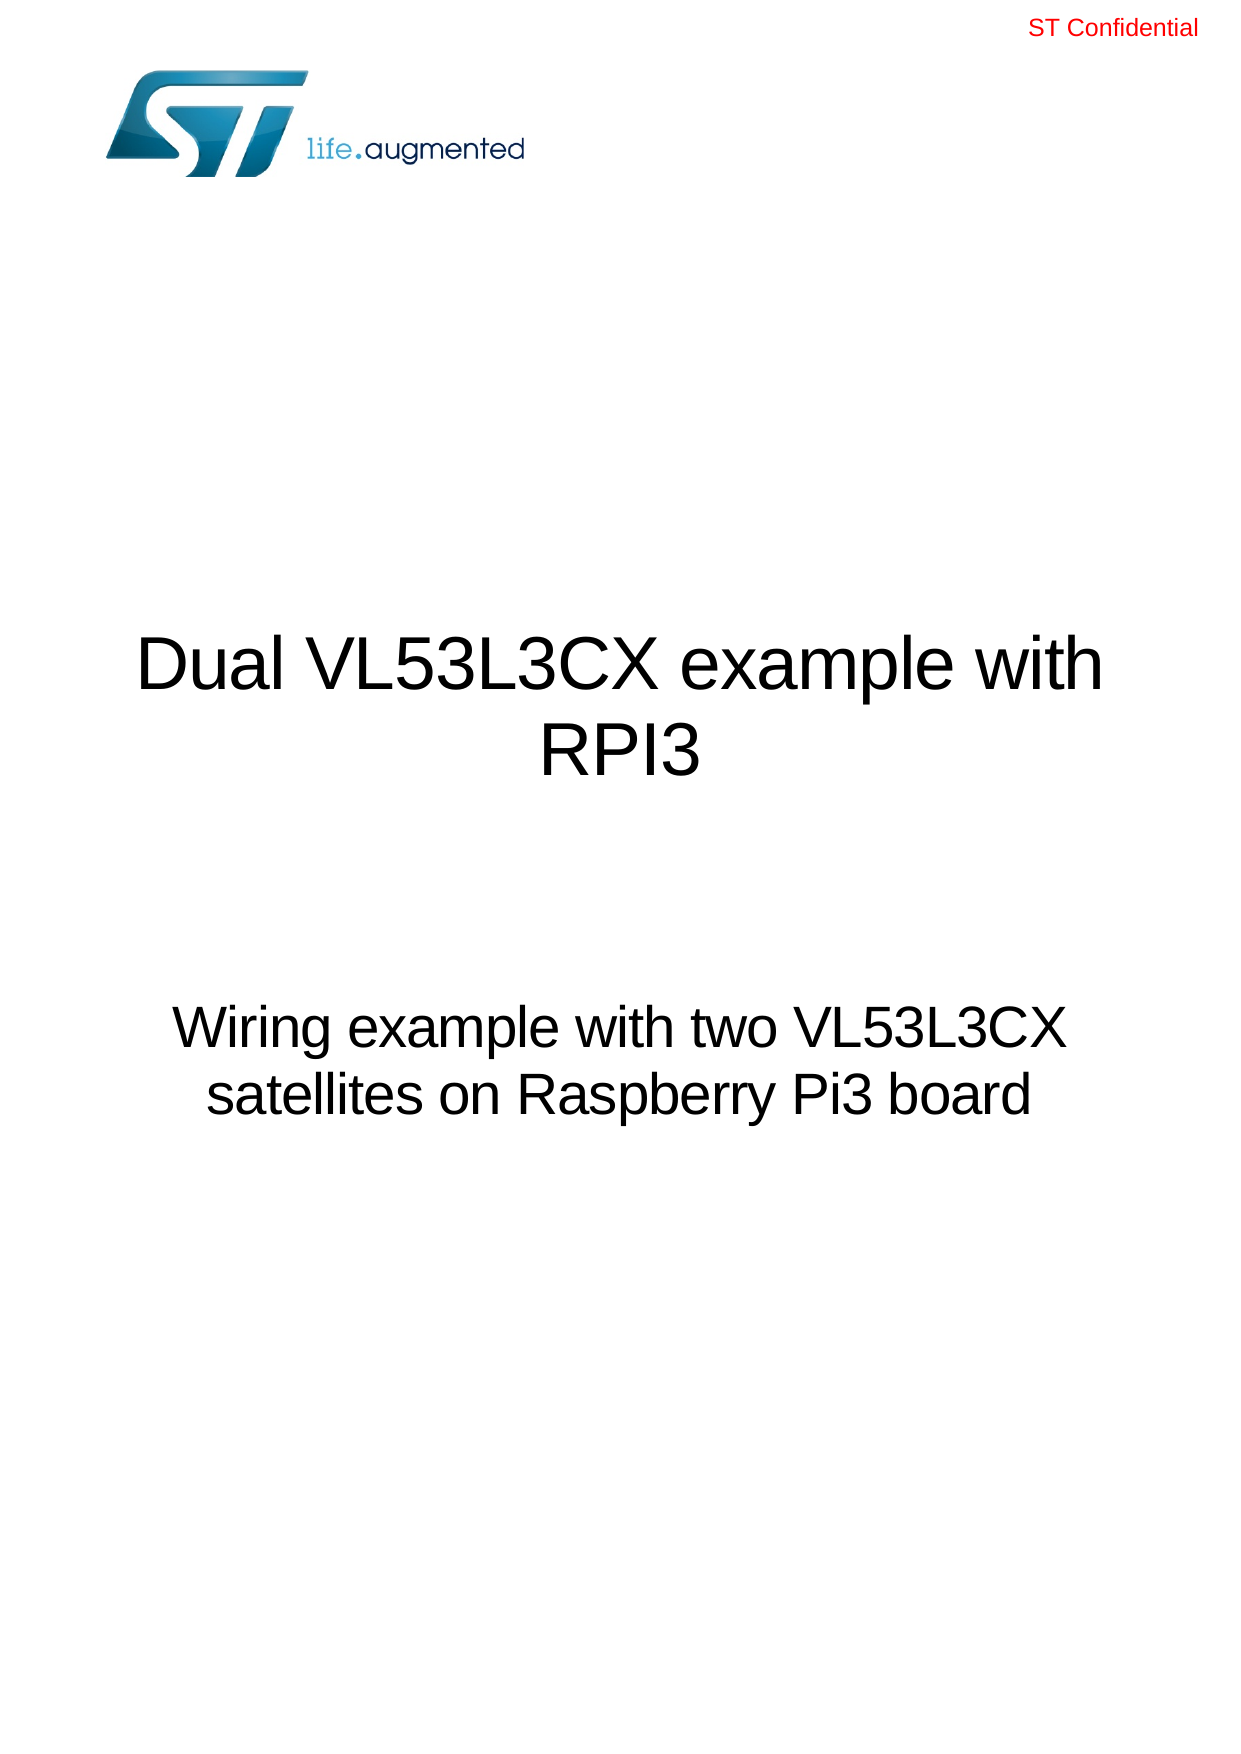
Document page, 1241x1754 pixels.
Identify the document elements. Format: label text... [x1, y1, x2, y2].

title Wiring example with two VL53L3CX satellites on Raspberry Pi3 board [105, 993, 1135, 1127]
title Dual VL53L3CX example with RPI3 [105, 619, 1135, 993]
picture [104, 70, 524, 177]
